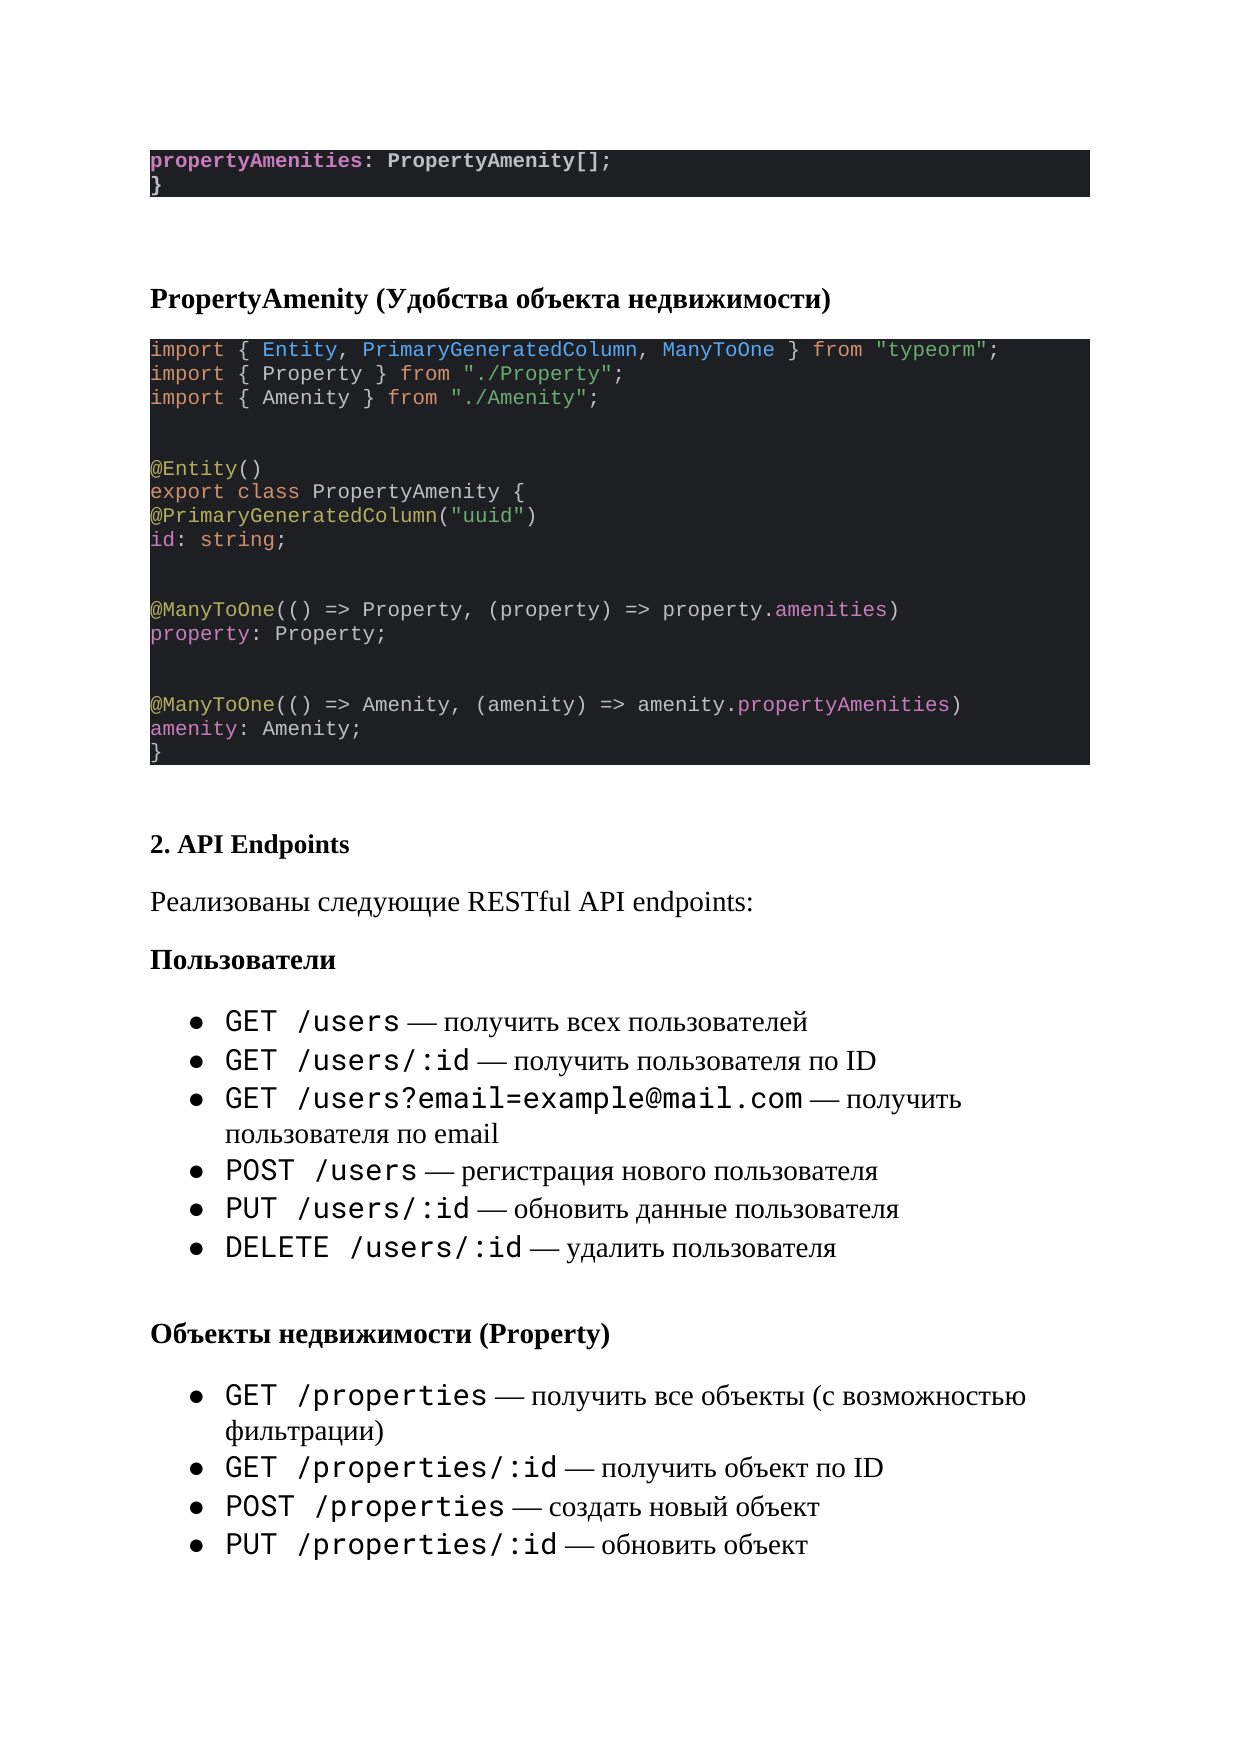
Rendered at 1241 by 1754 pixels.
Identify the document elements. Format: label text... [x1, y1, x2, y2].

text Объекты недвижимости (Property) [150, 1316, 1090, 1350]
text amenity: Amenity; [150, 718, 1090, 741]
text PropertyAmenity (Удобства объекта недвижимости) [150, 281, 1090, 314]
text import { Amenity } from "./Amenity"; [150, 387, 1090, 410]
text Пользователи [150, 942, 1090, 976]
list GET /users?email=example@mail.com — получить пользователя по email [187, 1078, 1090, 1150]
text export class PropertyAmenity { [150, 481, 1090, 505]
text import { Property } from "./Property"; [150, 363, 1090, 387]
text Реализованы следующие RESTful API endpoints: [150, 884, 1090, 917]
list DELETE /users/:id — удалить пользователя [187, 1227, 1090, 1291]
text } [150, 174, 1090, 197]
text @Entity() [150, 458, 1090, 481]
list GET /users/:id — получить пользователя по ID [187, 1039, 1090, 1078]
text import { Entity, PrimaryGeneratedColumn, ManyToOne } from "typeorm"; [150, 339, 1090, 363]
list POST /properties — создать новый объект [187, 1485, 1090, 1524]
text id: string; [150, 528, 1090, 552]
list PUT /properties/:id — обновить объект [187, 1524, 1090, 1562]
list GET /users — получить всех пользователей [187, 1001, 1090, 1039]
text propertyAmenities: PropertyAmenity[]; [150, 150, 1090, 174]
list POST /users — регистрация нового пользователя [187, 1150, 1090, 1188]
list PUT /users/:id — обновить данные пользователя [187, 1188, 1090, 1227]
text @PrimaryGeneratedColumn("uuid") [150, 505, 1090, 528]
subtitle 2. API Endpoints [150, 828, 1090, 859]
text @ManyToOne(() => Amenity, (amenity) => amenity.propertyAmenities) [150, 694, 1090, 718]
list GET /properties/:id — получить объект по ID [187, 1447, 1090, 1485]
text } [150, 741, 1090, 765]
text property: Property; [150, 623, 1090, 647]
text @ManyToOne(() => Property, (property) => property.amenities) [150, 599, 1090, 623]
list GET /properties — получить все объекты (с возможностью фильтрации) [187, 1375, 1090, 1447]
